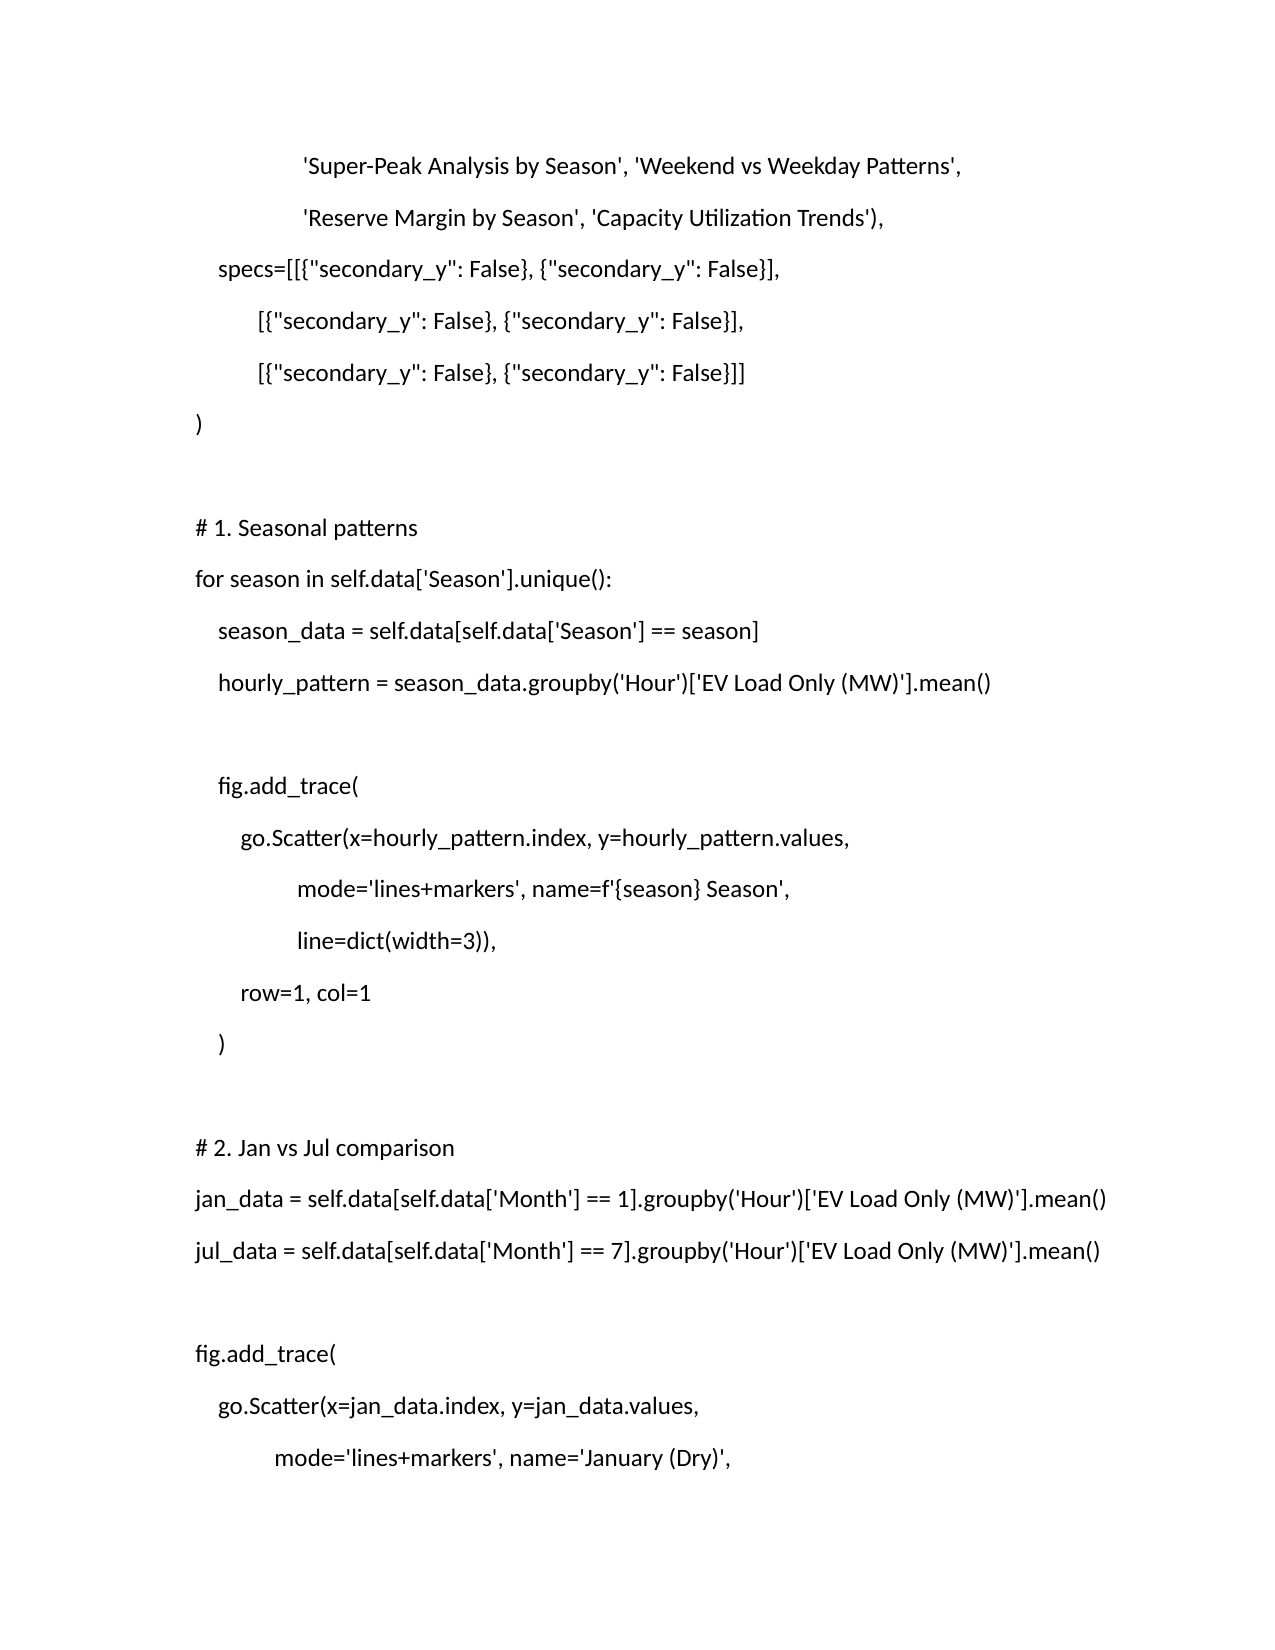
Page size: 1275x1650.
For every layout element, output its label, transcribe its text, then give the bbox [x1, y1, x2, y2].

text mode='lines+markers', name=f'{season} Season', [150, 873, 1125, 904]
text fig.add_trace( [150, 1338, 1125, 1369]
text [{"secondary_y": False}, {"secondary_y": False}], [150, 305, 1125, 336]
text [{"secondary_y": False}, {"secondary_y": False}]] [150, 357, 1125, 387]
text mode='lines+markers', name='January (Dry)', [150, 1442, 1125, 1472]
text ) [150, 1028, 1125, 1059]
text hourly_pattern = season_data.groupby('Hour')['EV Load Only (MW)'].mean() [150, 667, 1125, 697]
text for season in self.data['Season'].unique(): [150, 563, 1125, 594]
text fig.add_trace( [150, 770, 1125, 801]
text go.Scatter(x=hourly_pattern.index, y=hourly_pattern.values, [150, 822, 1125, 852]
text # 2. Jan vs Jul comparison [150, 1132, 1125, 1162]
text specs=[[{"secondary_y": False}, {"secondary_y": False}], [150, 253, 1125, 284]
text season_data = self.data[self.data['Season'] == season] [150, 615, 1125, 646]
text jul_data = self.data[self.data['Month'] == 7].groupby('Hour')['EV Load Only (MW)'].mean() [150, 1235, 1125, 1266]
text row=1, col=1 [150, 977, 1125, 1007]
text 'Reserve Margin by Season', 'Capacity Utilization Trends'), [150, 202, 1125, 232]
text line=dict(width=3)), [150, 925, 1125, 956]
text jan_data = self.data[self.data['Month'] == 1].groupby('Hour')['EV Load Only (MW)'].mean() [150, 1183, 1125, 1214]
text ) [150, 408, 1125, 439]
text go.Scatter(x=jan_data.index, y=jan_data.values, [150, 1390, 1125, 1421]
text # 1. Seasonal patterns [150, 512, 1125, 542]
text 'Super-Peak Analysis by Season', 'Weekend vs Weekday Patterns', [150, 150, 1125, 181]
